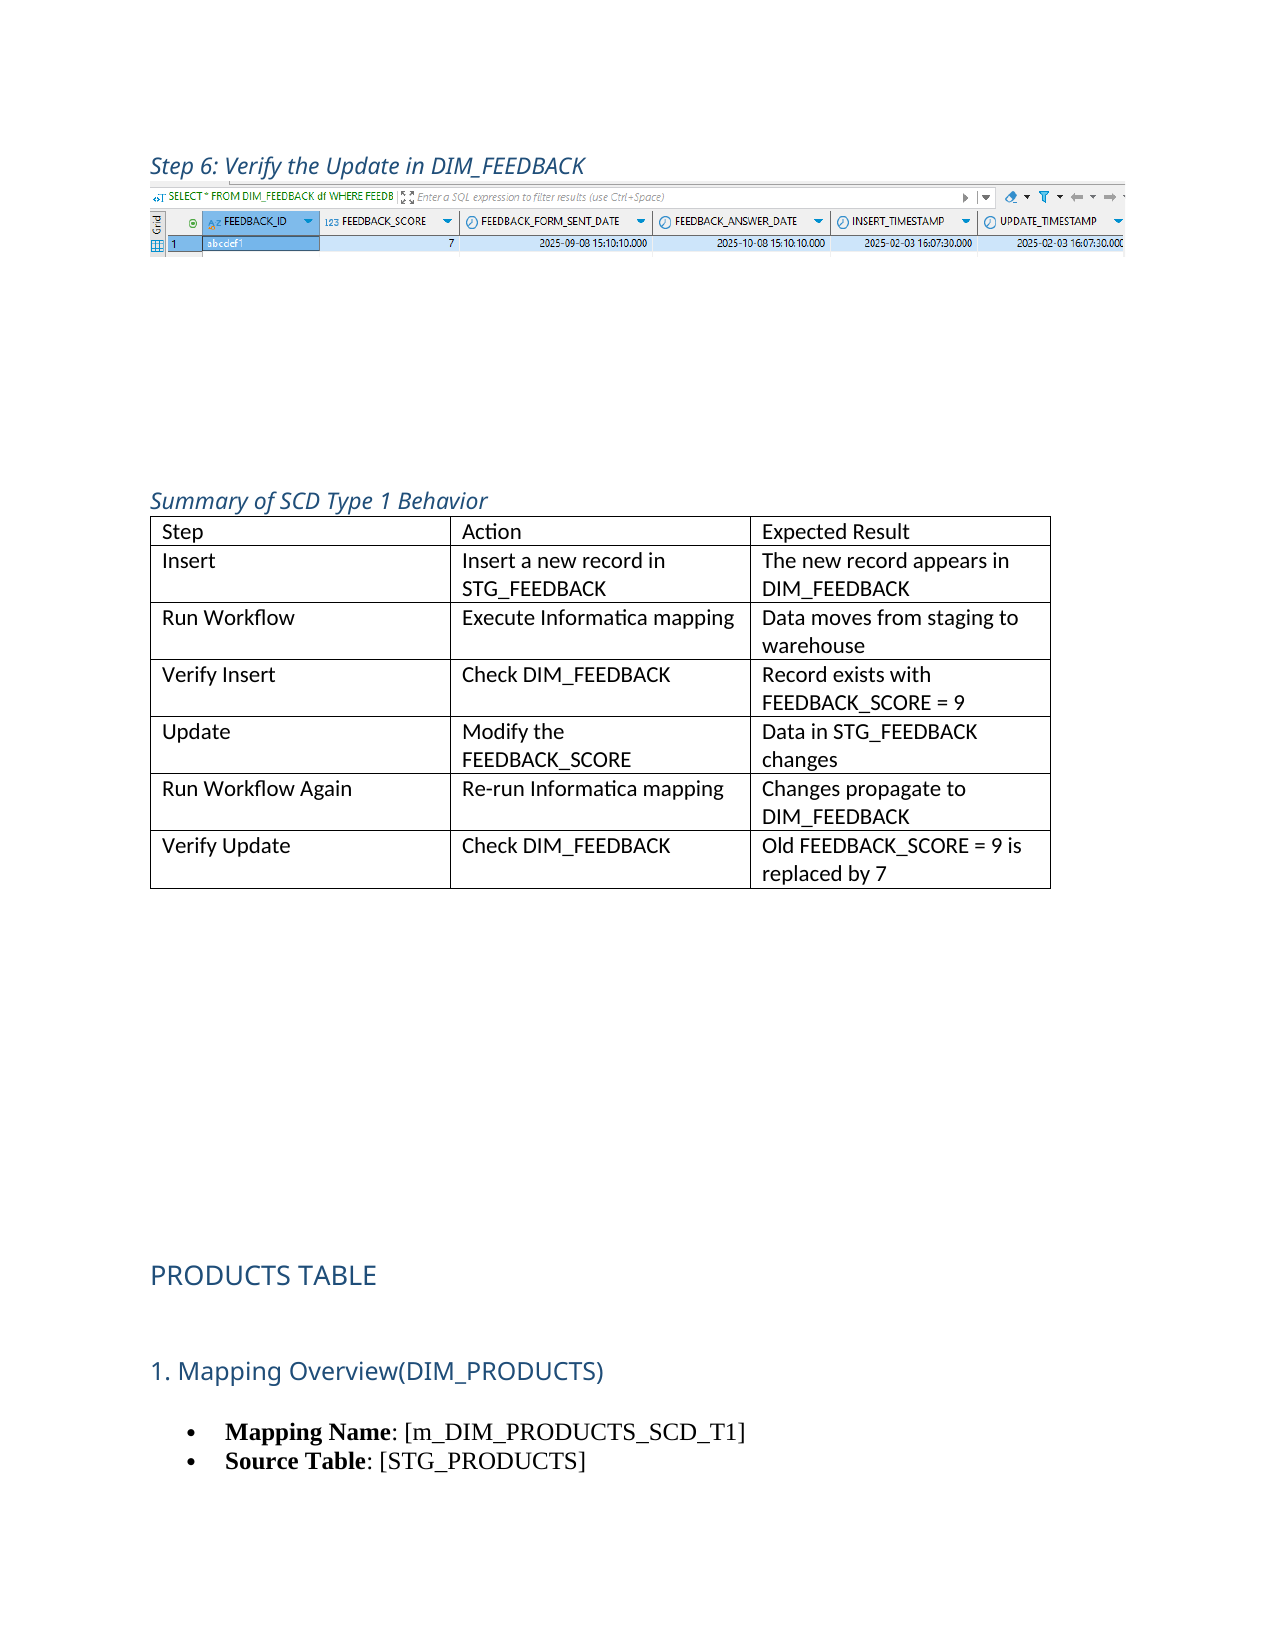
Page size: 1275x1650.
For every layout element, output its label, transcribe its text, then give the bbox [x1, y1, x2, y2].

table_cell Verify Insert [151, 660, 450, 716]
table_cell Re-run Informatica mapping [451, 774, 750, 830]
table_cell Insert a new record in STG_FEEDBACK [451, 546, 750, 602]
list Mapping Name: [m_DIM_PRODUCTS_SCD_T1] [187, 1417, 1125, 1446]
table_cell Data moves from staging to warehouse [751, 603, 1050, 659]
table_cell Data in STG_FEEDBACK changes [751, 717, 1050, 773]
table_cell Run Workflow Again [151, 774, 450, 830]
table_cell Insert [151, 546, 450, 602]
table_header Expected Result [751, 517, 1050, 545]
table_cell Modify the FEEDBACK_SCORE [451, 717, 750, 773]
table_cell The new record appears in DIM_FEEDBACK [751, 546, 1050, 602]
picture [150, 181, 1125, 257]
table_cell Changes propagate to DIM_FEEDBACK [751, 774, 1050, 830]
table_cell Check DIM_FEEDBACK [451, 831, 750, 887]
table_header Step [151, 517, 450, 545]
subtitle PRODUCTS TABLE [150, 1257, 1125, 1294]
table_cell Record exists with FEEDBACK_SCORE = 9 [751, 660, 1050, 716]
table_header Action [451, 517, 750, 545]
subtitle Step 6: Verify the Update in DIM_FEEDBACK [150, 150, 1125, 181]
table_cell Old FEEDBACK_SCORE = 9 is replaced by 7 [751, 831, 1050, 887]
subtitle Summary of SCD Type 1 Behavior [150, 484, 1125, 516]
table_cell Check DIM_FEEDBACK [451, 660, 750, 716]
subtitle 1. Mapping Overview(DIM_PRODUCTS) [150, 1354, 1125, 1388]
table_cell Execute Informatica mapping [451, 603, 750, 659]
table_cell Run Workflow [151, 603, 450, 659]
table_cell Verify Update [151, 831, 450, 887]
table_cell Update [151, 717, 450, 773]
list Source Table: [STG_PRODUCTS] [187, 1446, 1125, 1475]
